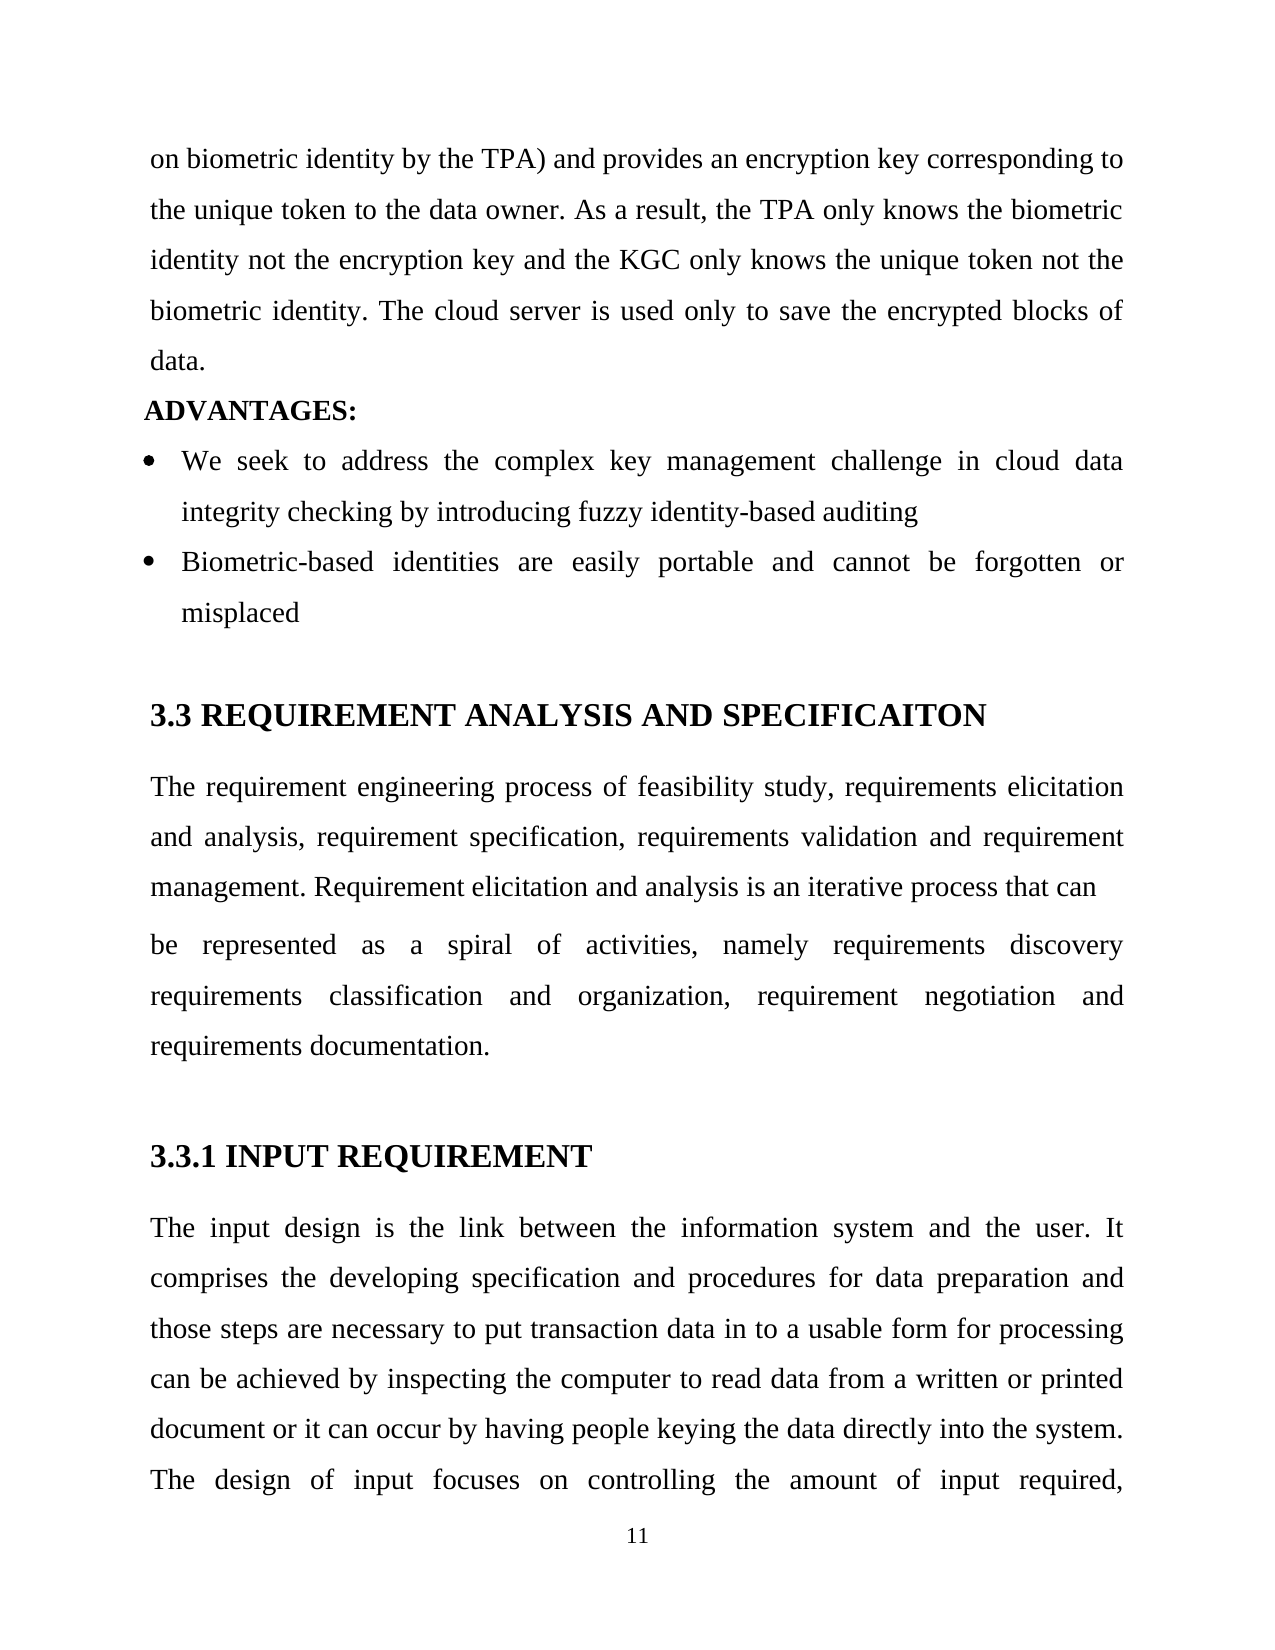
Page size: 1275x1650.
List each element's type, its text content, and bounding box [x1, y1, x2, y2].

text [150, 1210, 1125, 1495]
text The requirement engineering process of feasibility study, requirements elicitation and analysis, requirement specification, requirements validation and requirement management. Requirement elicitation and analysis is an iterative process that can [150, 769, 1125, 903]
subtitle REQUIREMENT ANALYSIS AND SPECIFICAITON [150, 695, 1194, 733]
subtitle INPUT REQUIREMENT [150, 1136, 1194, 1174]
list We seek to address the complex key management challenge in cloud data integrity checking by introducing fuzzy identity-based auditing [144, 443, 1125, 527]
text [150, 142, 1125, 376]
text be represented as a spiral of activities, namely requirements discovery requirements classification and organization, requirement negotiation and requirements documentation. [150, 927, 1125, 1062]
text ADVANTAGES: [81, 393, 1194, 427]
list Biometric-based identities are easily portable and cannot be forgotten or misplaced [144, 544, 1125, 628]
